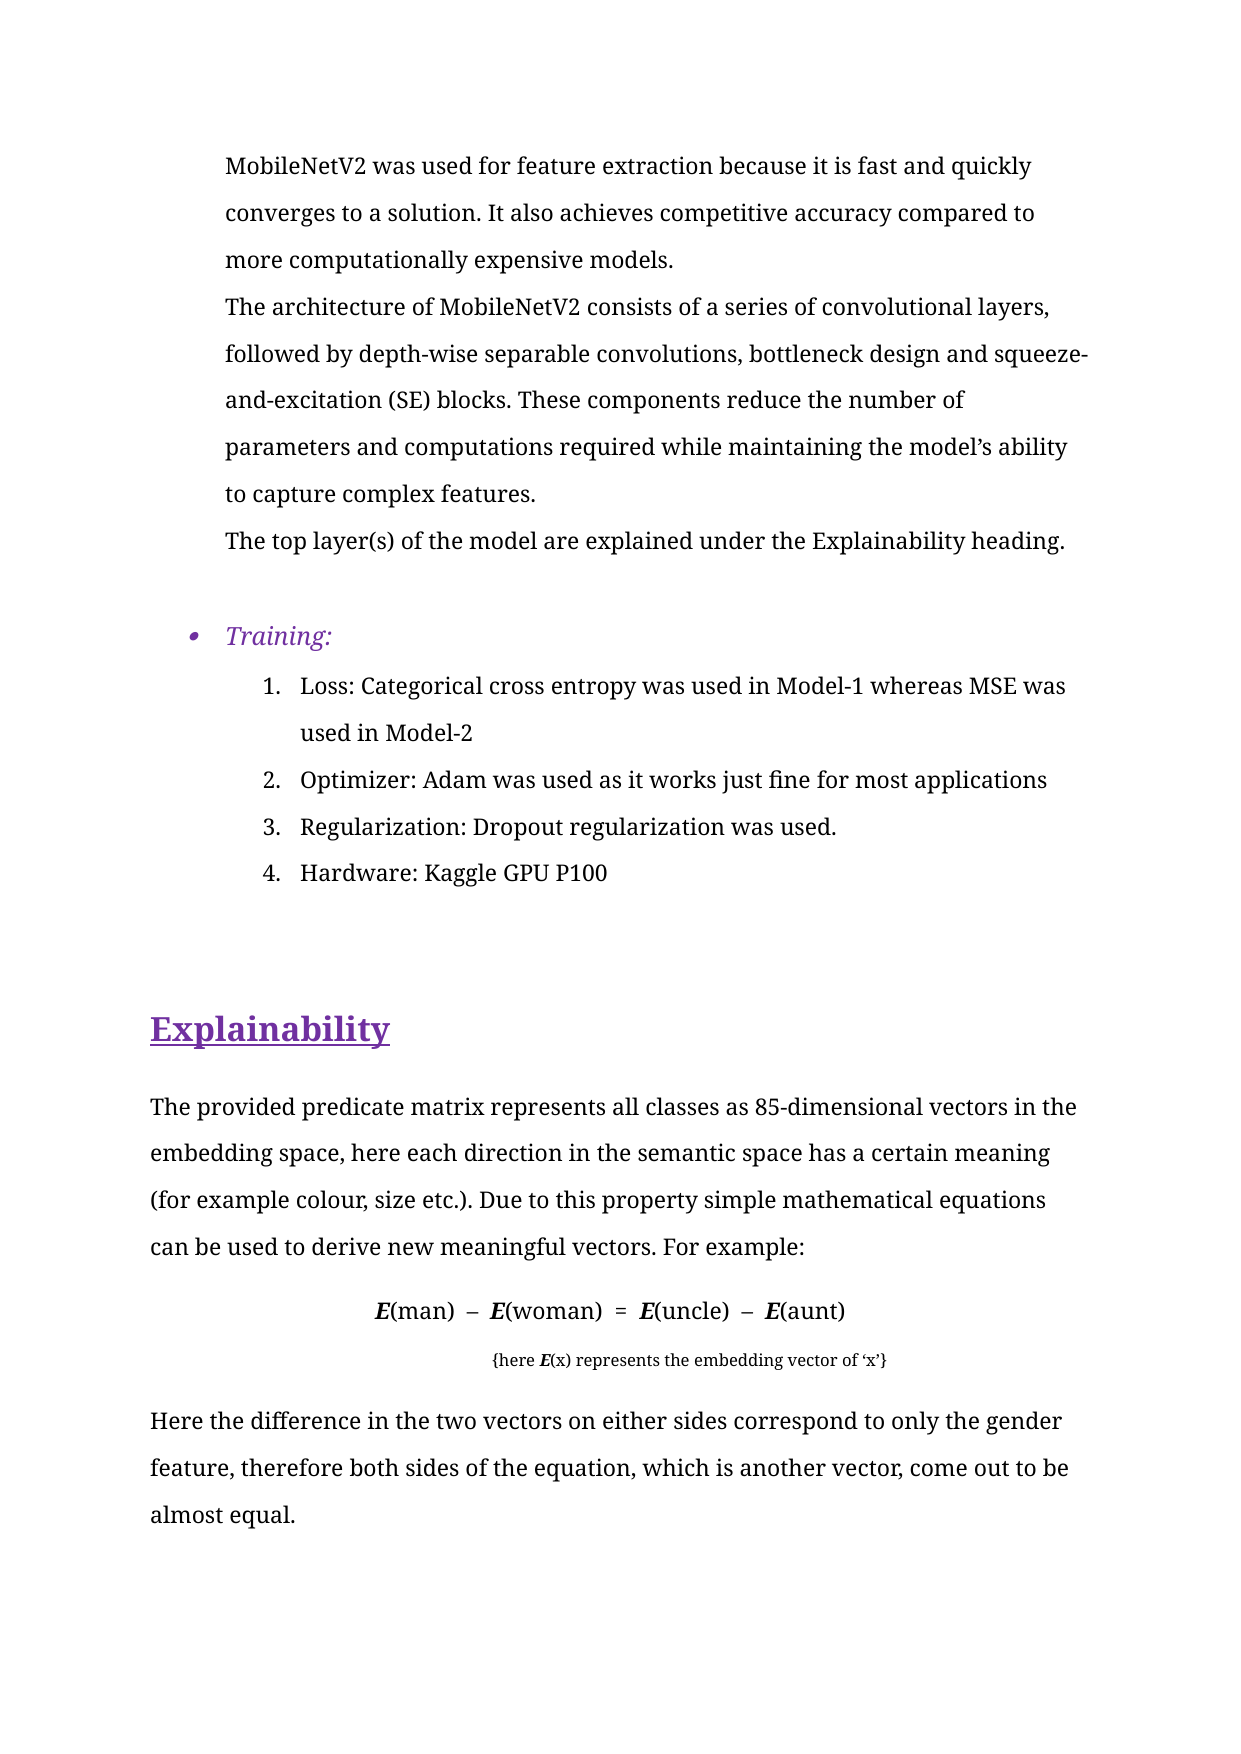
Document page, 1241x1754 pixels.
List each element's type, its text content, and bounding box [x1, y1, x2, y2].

list The top layer(s) of the model are explained under the Explainability heading. [225, 525, 1090, 556]
list Training: [187, 619, 1090, 653]
list The architecture of MobileNetV2 consists of a series of convolutional layers, followed by depth-wise separable convolutions, bottleneck design and squeeze-and-excitation (SE) blocks. These components reduce the number of parameters and computations required while maintaining the model’s ability to capture complex features. [225, 291, 1090, 509]
list Regularization: Dropout regularization was used. [262, 810, 1090, 842]
text E(man) – E(woman) = E(uncle) – E(aunt) {here E(x) represents the embedding vector of ‘x’} [375, 1294, 1090, 1373]
list Loss: Categorical cross entropy was used in Model-1 whereas MSE was used in Model-2 [262, 670, 1090, 748]
list Optimizer: Adam was used as it works just fine for most applications [262, 763, 1090, 795]
text Explainability [150, 1006, 1090, 1051]
list MobileNetV2 was used for feature extraction because it is fast and quickly converges to a solution. It also achieves competitive accuracy compared to more computationally expensive models. [225, 150, 1090, 275]
list Hardware: Kaggle GPU P100 [262, 857, 1090, 888]
text The provided predicate matrix represents all classes as 85-dimensional vectors in the embedding space, here each direction in the semantic space has a certain meaning (for example colour, size etc.). Due to this property simple mathematical equations can be used to derive new meaningful vectors. For example: [150, 1090, 1090, 1262]
text Here the difference in the two vectors on either sides correspond to only the gender feature, therefore both sides of the equation, which is another vector, come out to be almost equal. [150, 1405, 1090, 1530]
